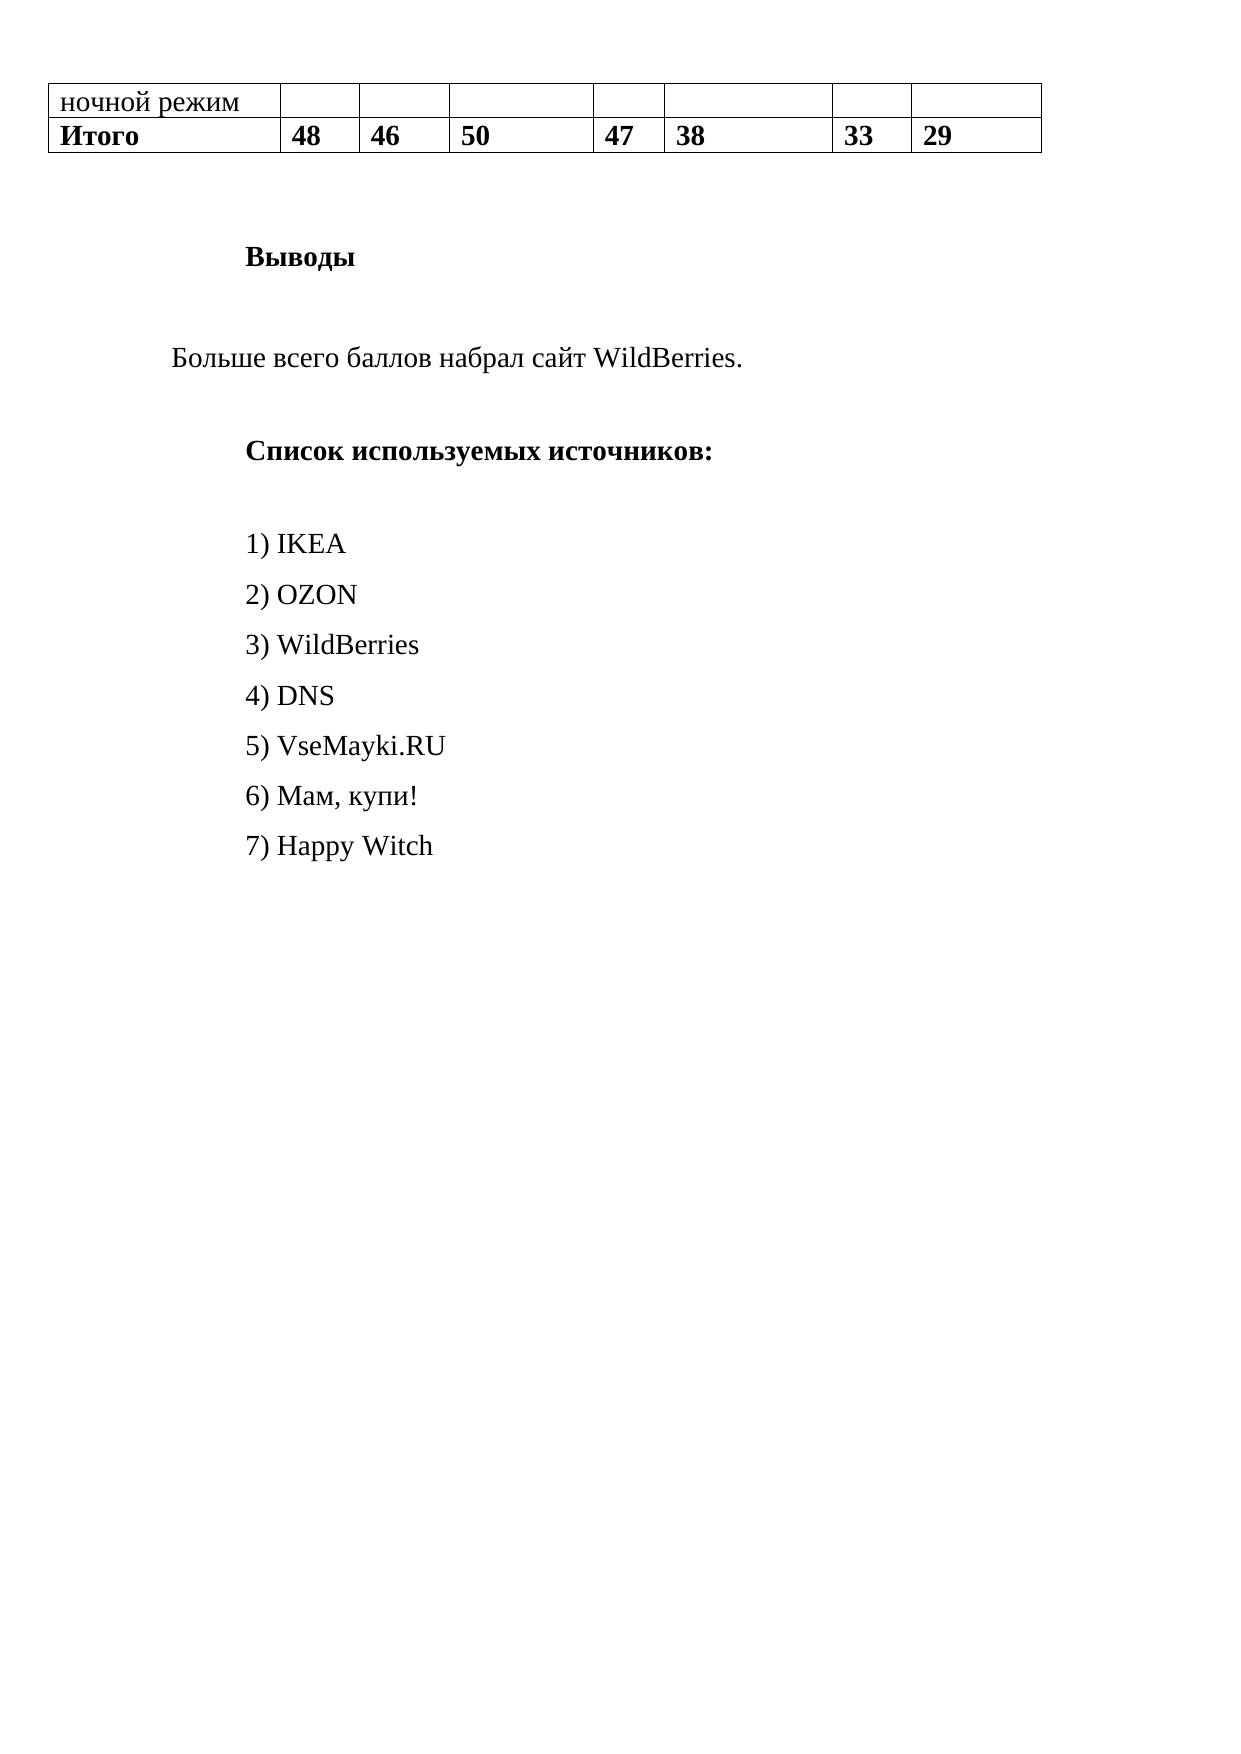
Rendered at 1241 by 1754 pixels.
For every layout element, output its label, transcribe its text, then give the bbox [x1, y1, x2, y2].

table_cell 3 [833, 84, 911, 117]
table_cell 50 [450, 118, 593, 152]
text 5) VseMayki.RU [171, 728, 1163, 761]
table_cell 48 [281, 118, 359, 152]
table_cell 3 [360, 84, 449, 117]
text 4) DNS [171, 678, 1163, 711]
text Больше всего баллов набрал сайт WildBerries. [171, 340, 1163, 373]
table_cell 3 [594, 84, 664, 117]
table_cell 47 [594, 118, 664, 152]
table_cell 38 [665, 118, 832, 152]
text Выводы [171, 239, 1163, 273]
table_cell 2 [281, 84, 359, 117]
text 2) OZON [171, 577, 1163, 611]
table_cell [49, 84, 280, 117]
table_cell 1 [912, 84, 1041, 117]
table_cell 46 [360, 118, 449, 152]
table_cell 3 [450, 84, 593, 117]
table_cell 33 [833, 118, 911, 152]
text 7) Happy Witch [171, 828, 1163, 862]
table_cell 29 [912, 118, 1041, 152]
table_cell Итого [49, 118, 280, 152]
text Список используемых источников: [171, 433, 1163, 467]
text 3) WildBerries [171, 627, 1163, 661]
text 6) Мам, купи! [171, 778, 1163, 812]
text 1) IKEA [171, 527, 1163, 560]
table_cell 3 [665, 84, 832, 117]
